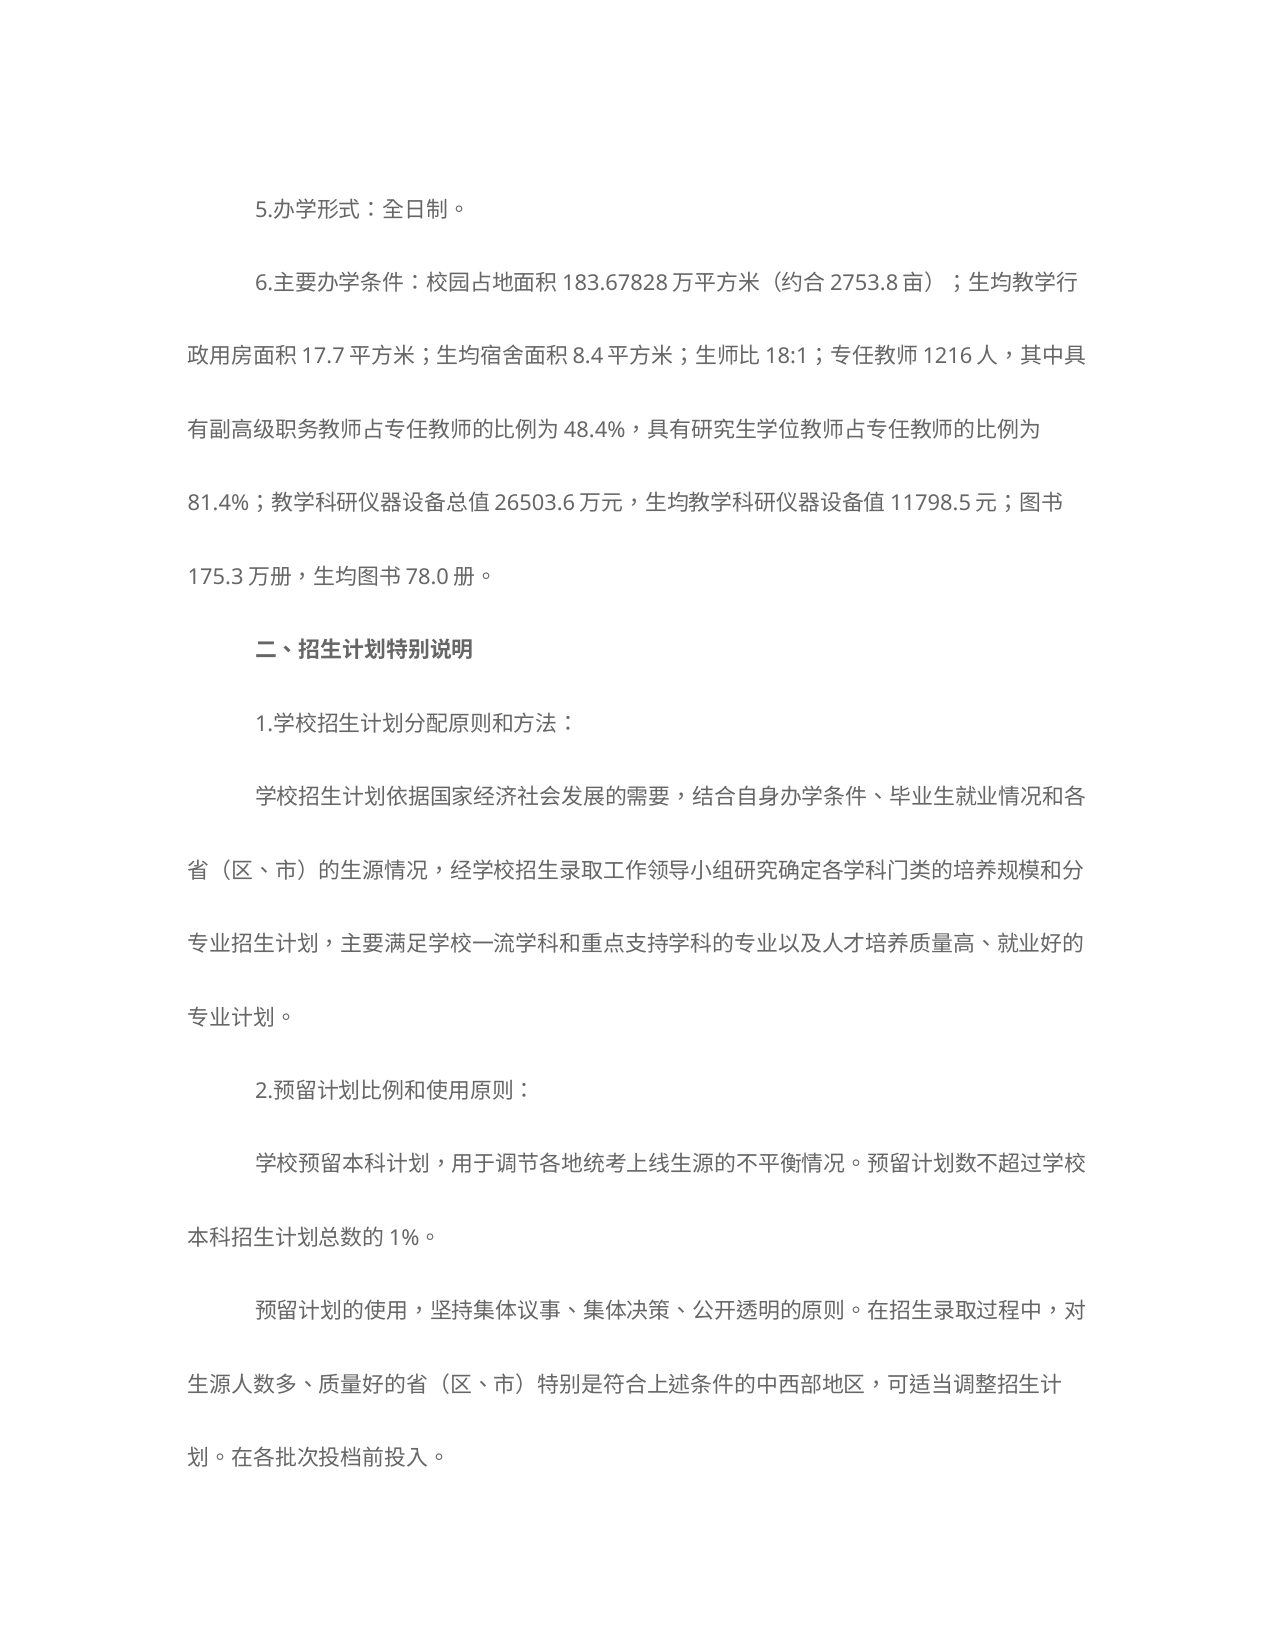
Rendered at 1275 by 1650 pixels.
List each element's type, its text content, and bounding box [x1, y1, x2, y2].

text 预留计划的使用，坚持集体议事、集体决策、公开透明的原则。在招生录取过程中，对生源人数多、质量好的省（区、市）特别是符合上述条件的中西部地区，可适当调整招生计划。在各批次投档前投入。 [187, 1252, 1087, 1472]
text 二、招生计划特别说明 [187, 591, 1087, 664]
text 5.办学形式：全日制。 [187, 150, 1087, 223]
text 2.预留计划比例和使用原则： [187, 1031, 1087, 1105]
text 6.主要办学条件：校园占地面积183.67828万平方米（约合2753.8亩）；生均教学行政用房面积17.7平方米；生均宿舍面积8.4平方米；生师比18:1；专任教师1216人，其中具有副高级职务教师占专任教师的比例为48.4%，具有研究生学位教师占专任教师的比例为81.4%；教学科研仪器设备总值26503.6万元，生均教学科研仪器设备值11798.5元；图书175.3万册，生均图书78.0册。 [187, 223, 1087, 591]
text 学校招生计划依据国家经济社会发展的需要，结合自身办学条件、毕业生就业情况和各省（区、市）的生源情况，经学校招生录取工作领导小组研究确定各学科门类的培养规模和分专业招生计划，主要满足学校一流学科和重点支持学科的专业以及人才培养质量高、就业好的专业计划。 [187, 737, 1087, 1031]
text 1.学校招生计划分配原则和方法： [187, 664, 1087, 737]
text 学校预留本科计划，用于调节各地统考上线生源的不平衡情况。预留计划数不超过学校本科招生计划总数的1%。 [187, 1105, 1087, 1252]
